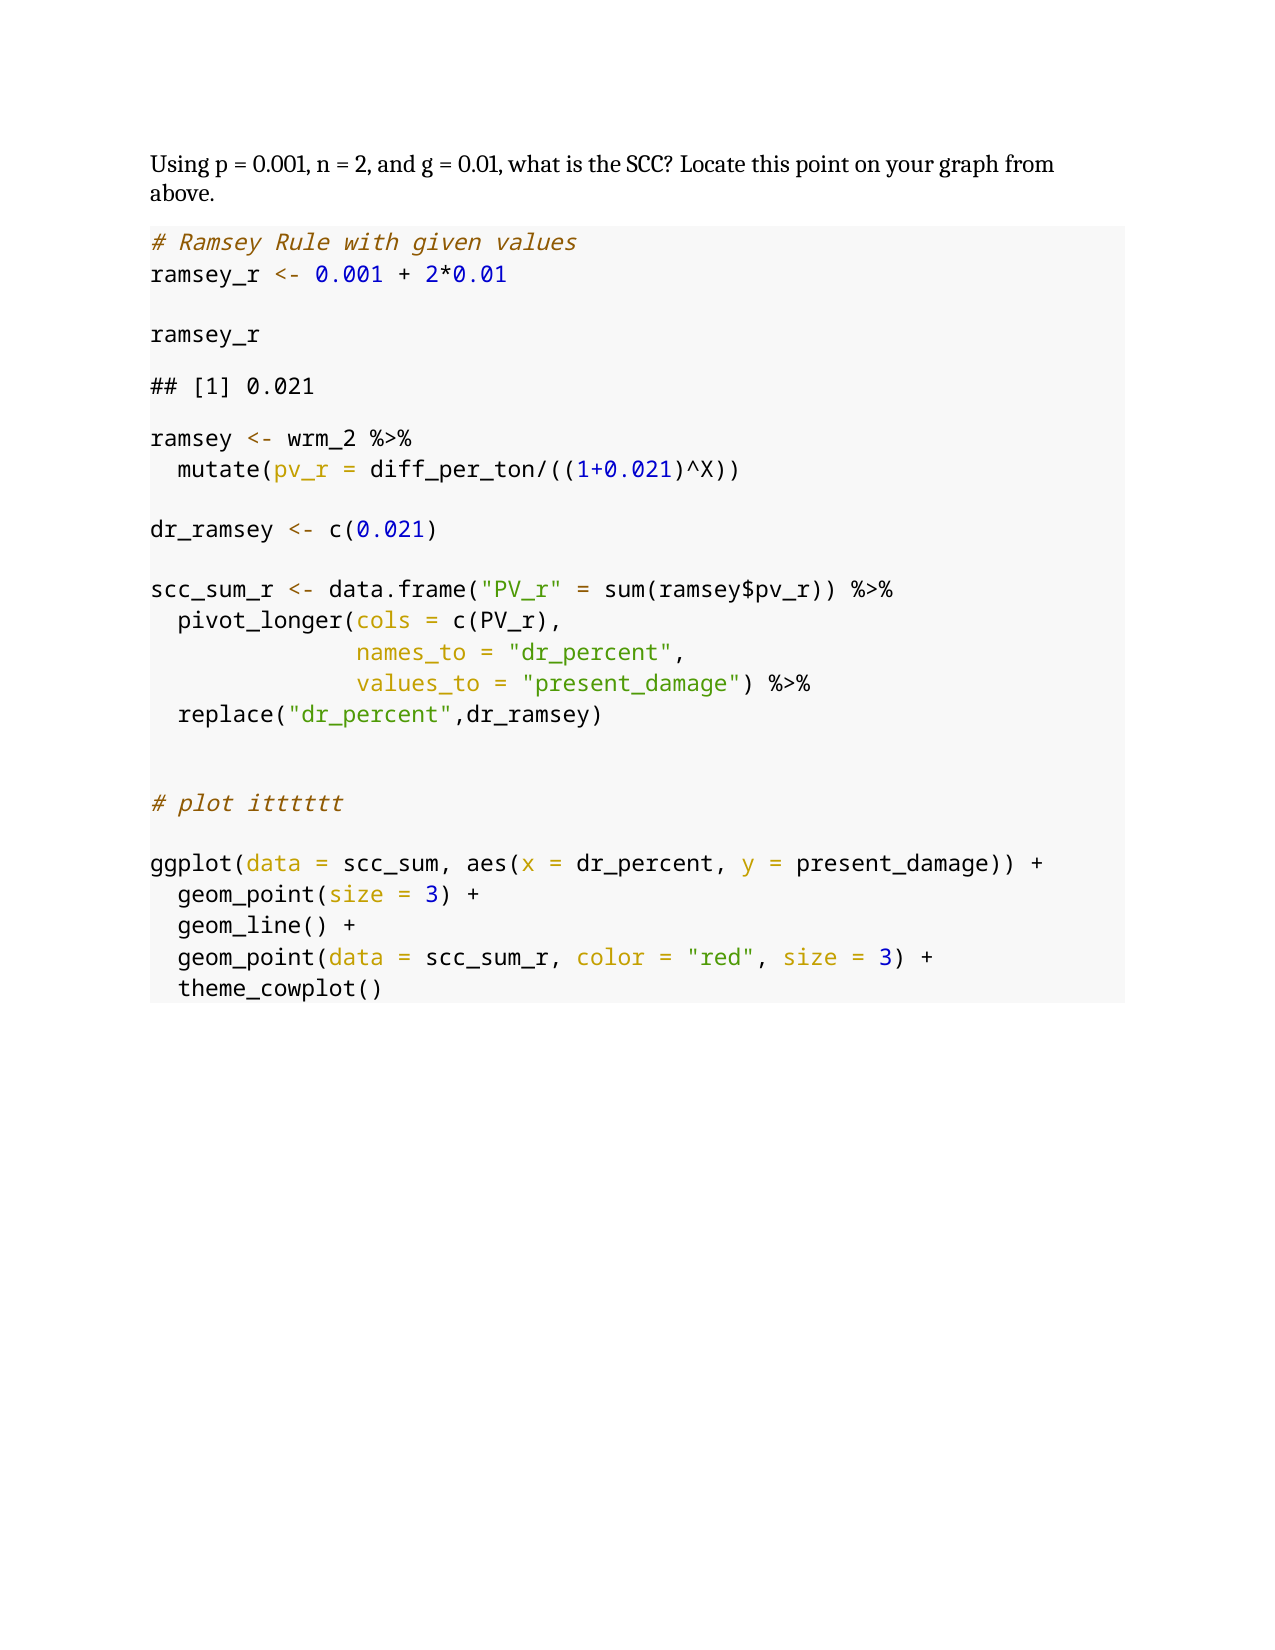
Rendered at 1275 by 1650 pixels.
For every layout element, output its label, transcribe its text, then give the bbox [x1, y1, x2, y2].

text # Ramsey Rule with given values ramsey_r <- 0.001 + 2*0.01 ramsey_r [150, 226, 1125, 349]
text ## [1] 0.021 [150, 369, 1125, 401]
text ramsey <- wrm_2 %>% mutate(pv_r = diff_per_ton/((1+0.021)^X)) dr_ramsey <- c(0.021) scc_sum_r <- data.frame("PV_r" = sum(ramsey$pv_r)) %>% pivot_longer(cols = c(PV_r), names_to = "dr_percent", values_to = "present_damage") %>% replace("dr_percent",dr_ramsey) # plot itttttt ggplot(data = scc_sum, aes(x = dr_percent, y = present_damage)) + geom_point(size = 3) + geom_line() + geom_point(data = scc_sum_r, color = "red", size = 3) + theme_cowplot() [150, 422, 1125, 1003]
text Using p = 0.001, n = 2, and g = 0.01, what is the SCC? Locate this point on your graph from above. [150, 150, 1125, 207]
